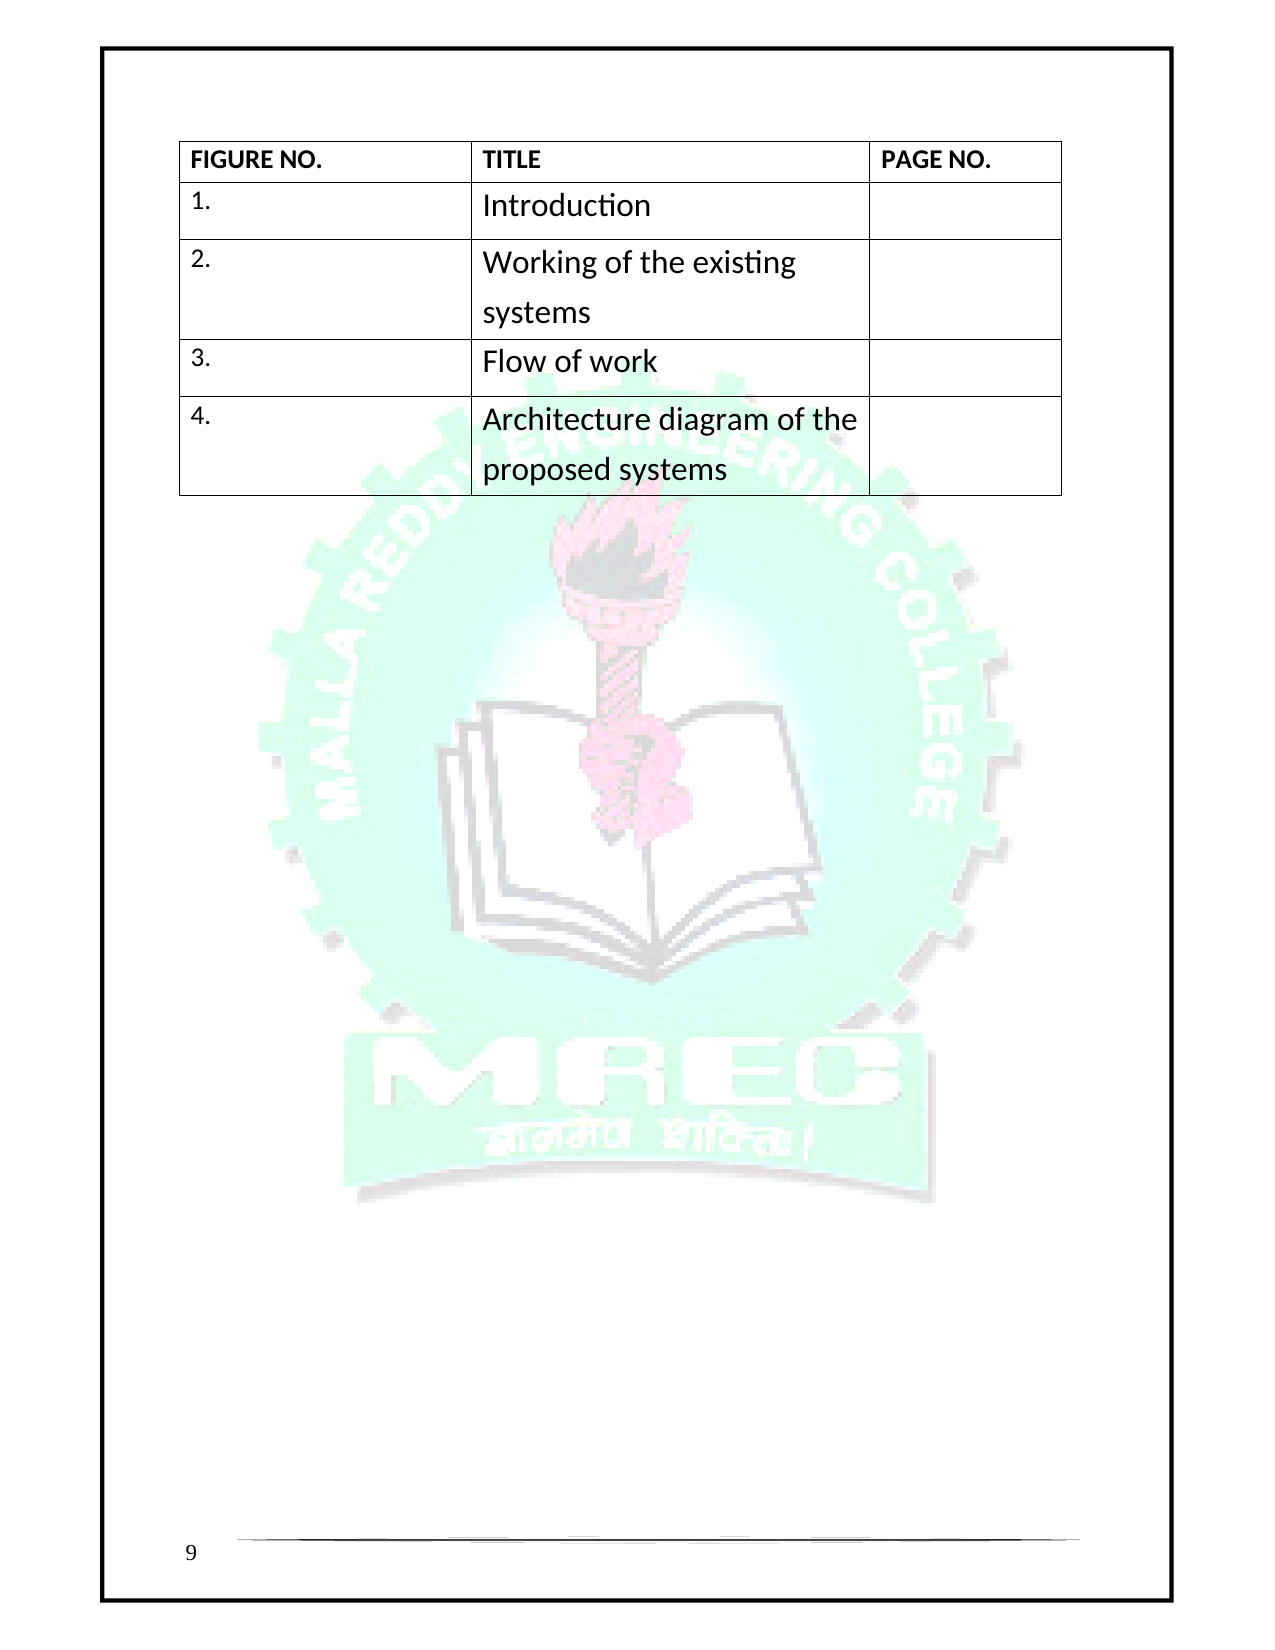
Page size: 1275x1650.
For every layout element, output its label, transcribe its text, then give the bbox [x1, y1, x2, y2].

table_cell Architecture diagram of the proposed systems [472, 397, 869, 495]
table_cell [870, 183, 1061, 239]
table_cell [870, 340, 1061, 396]
table_cell 3. [180, 340, 471, 396]
table_cell [870, 397, 1061, 495]
table_header TITLE [472, 142, 869, 182]
table_cell 1. [180, 183, 471, 239]
table_cell 2. [180, 240, 471, 338]
table_cell 4. [180, 397, 471, 495]
table_header PAGE NO. [870, 142, 1061, 182]
table_cell Introduction [472, 183, 869, 239]
table_cell [870, 240, 1061, 338]
table_header FIGURE NO. [180, 142, 471, 182]
table_cell Working of the existing systems [472, 240, 869, 338]
table_cell Flow of work [472, 340, 869, 396]
picture [237, 1536, 1081, 1544]
